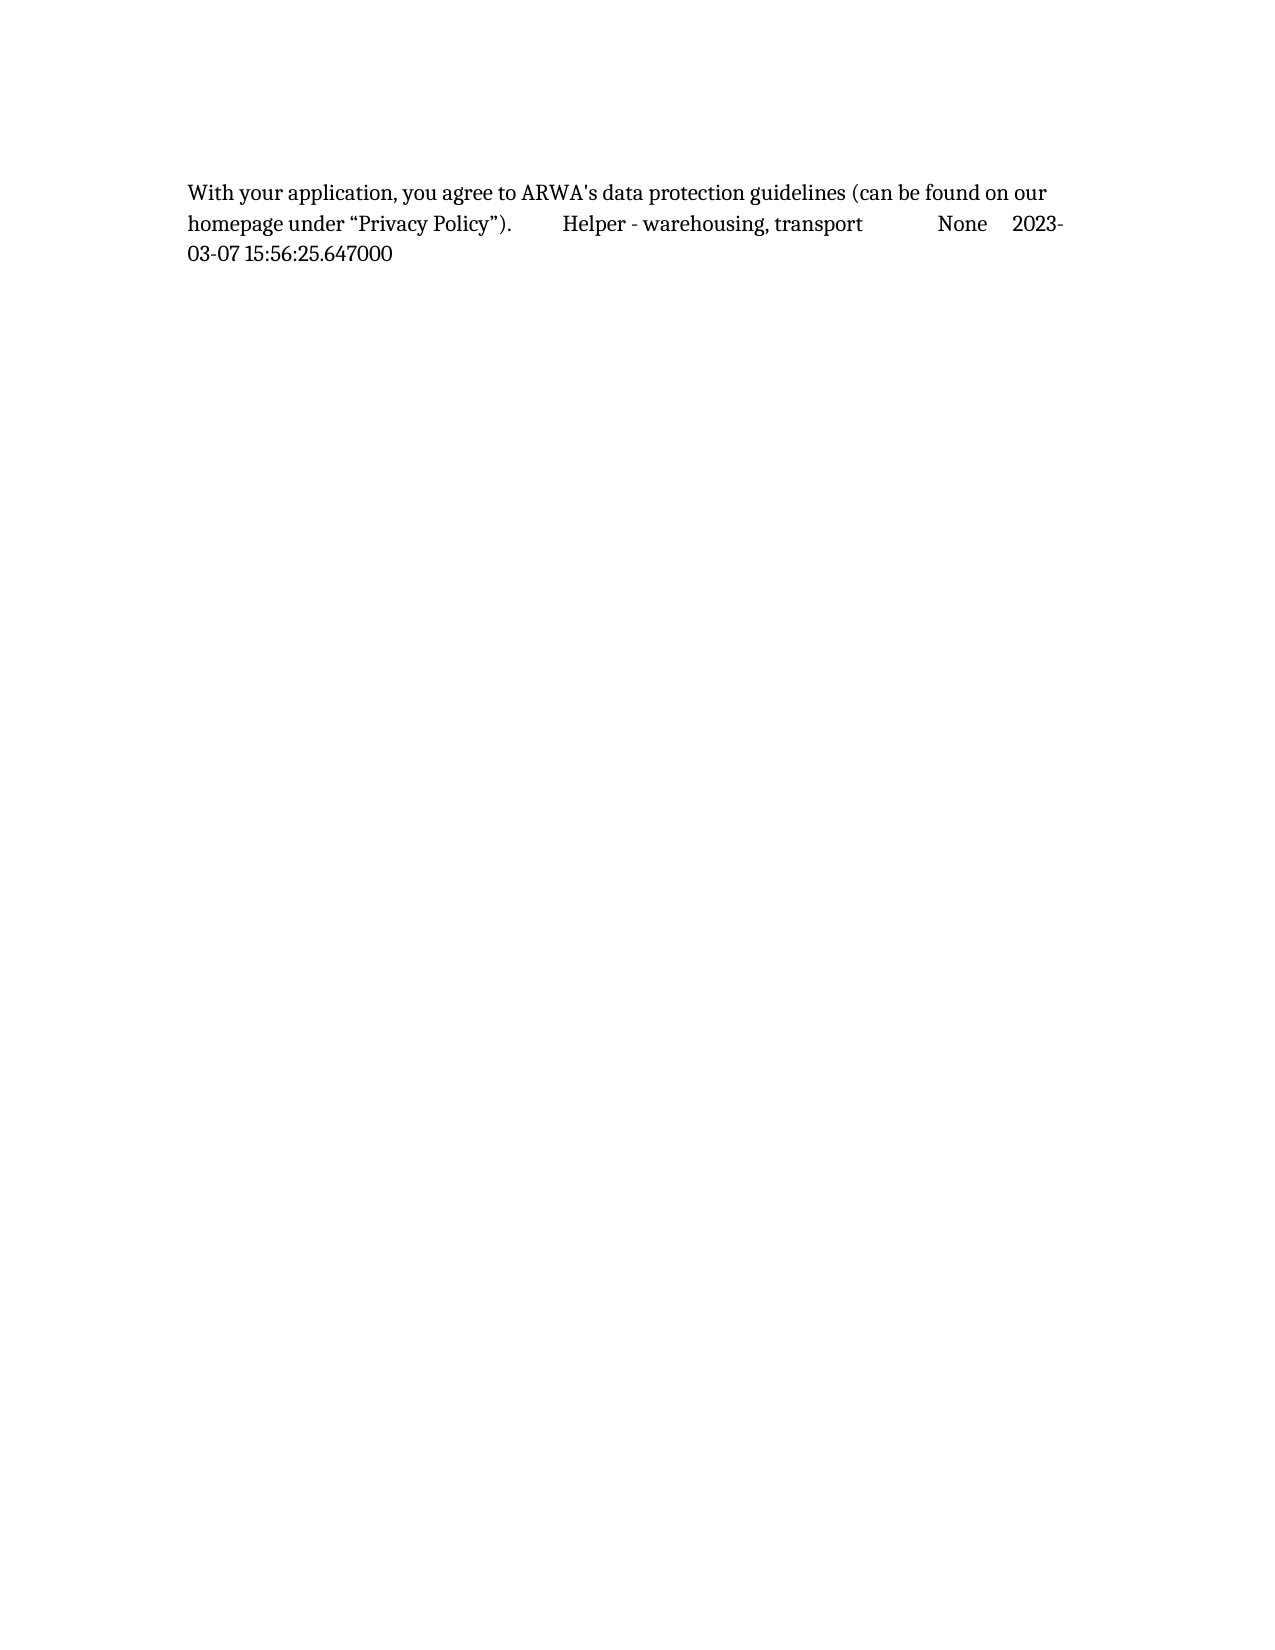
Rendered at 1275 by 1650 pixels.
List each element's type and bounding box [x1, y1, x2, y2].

text [187, 150, 1087, 297]
